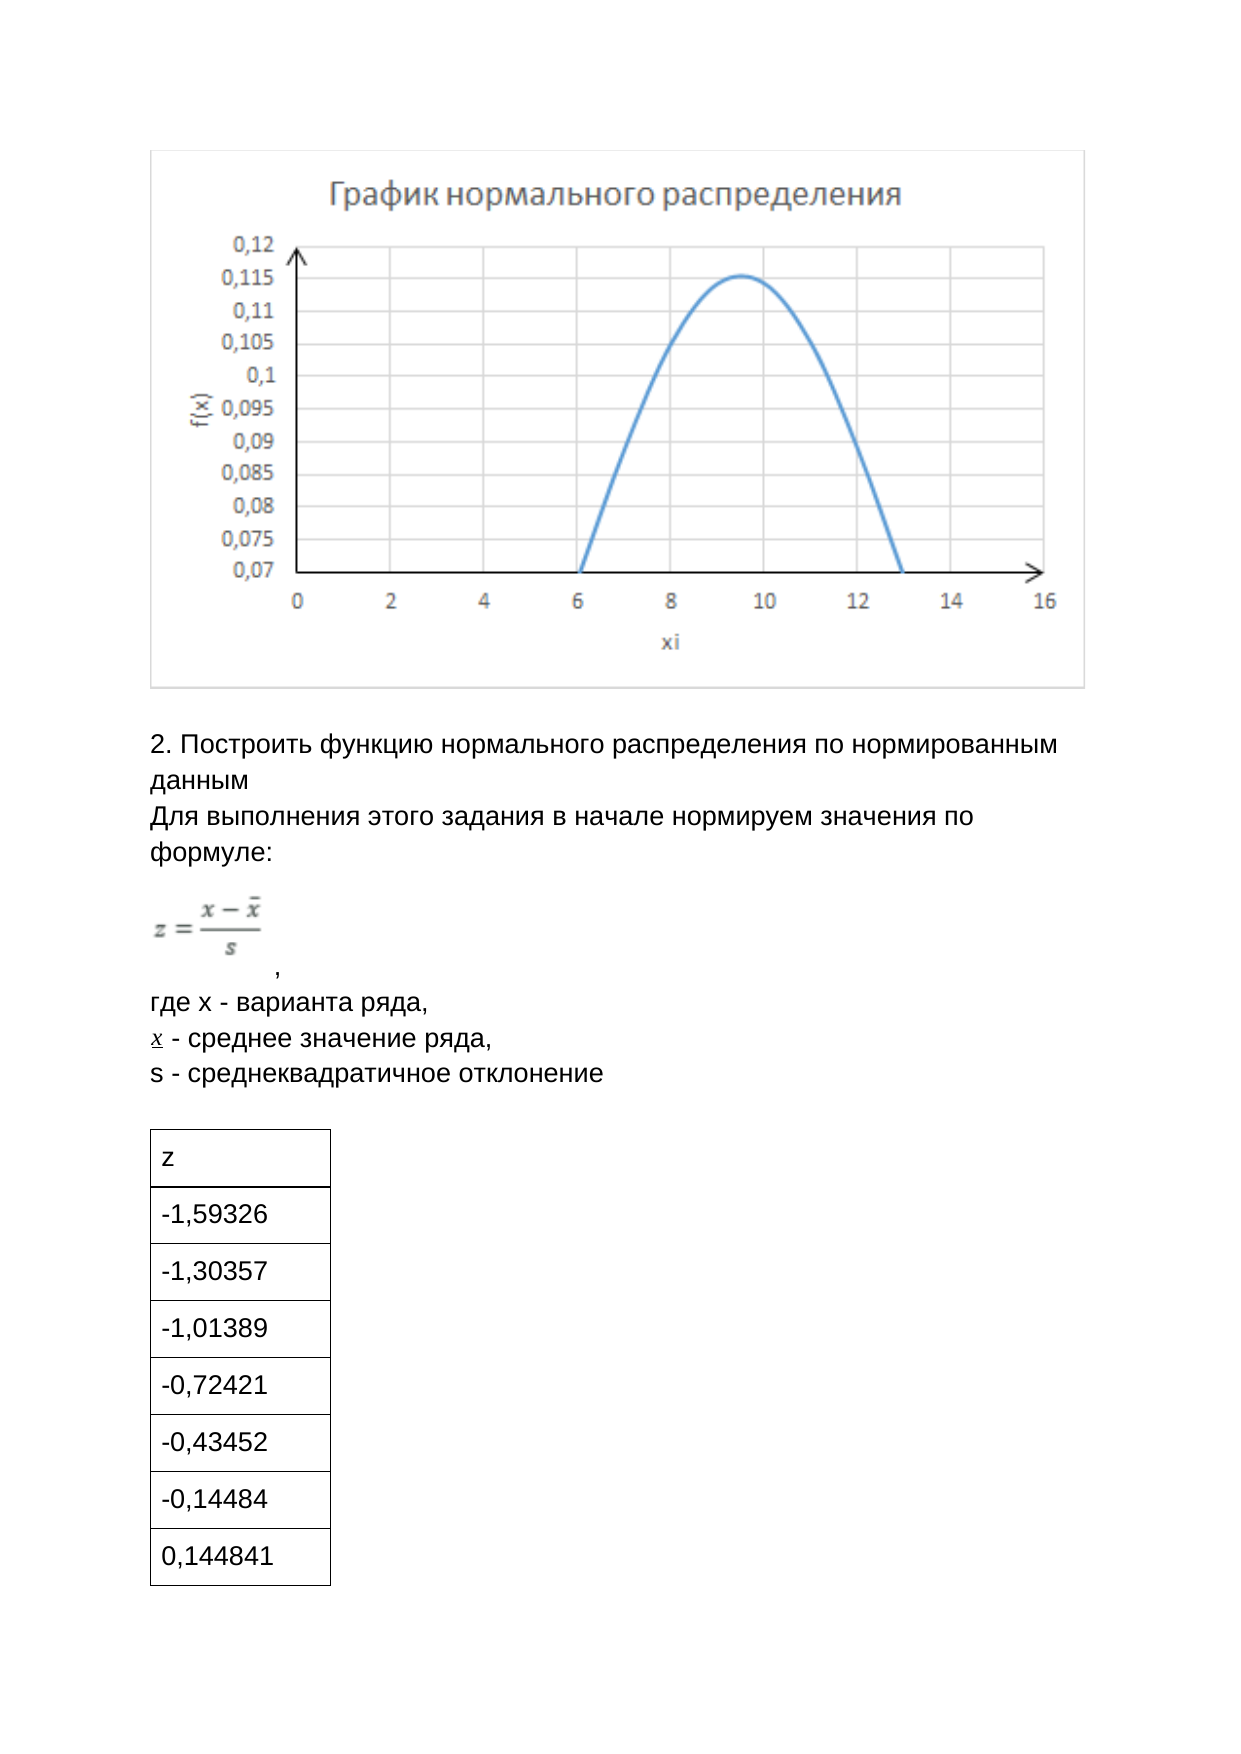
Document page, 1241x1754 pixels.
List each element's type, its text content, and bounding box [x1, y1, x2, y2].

table_cell -1,59326 [151, 1188, 330, 1243]
table_cell 0,144841 [151, 1529, 330, 1585]
text - среднее значение ряда, [150, 1022, 1090, 1053]
text 2. Построить функцию нормального распределения по нормированным данным [150, 728, 1090, 795]
table_cell -0,72421 [151, 1358, 330, 1414]
table_cell -1,30357 [151, 1244, 330, 1300]
table_cell -0,43452 [151, 1415, 330, 1471]
table_cell -0,14484 [151, 1472, 330, 1528]
text где x - варианта ряда, [150, 986, 1090, 1017]
text s - среднеквадратичное отклонение [150, 1057, 1090, 1089]
text , [150, 872, 1090, 981]
picture [150, 872, 274, 976]
picture [150, 150, 1085, 689]
table_cell -1,01389 [151, 1301, 330, 1357]
table_header z [151, 1130, 330, 1186]
text Для выполнения этого задания в начале нормируем значения по формуле: [150, 800, 1090, 867]
